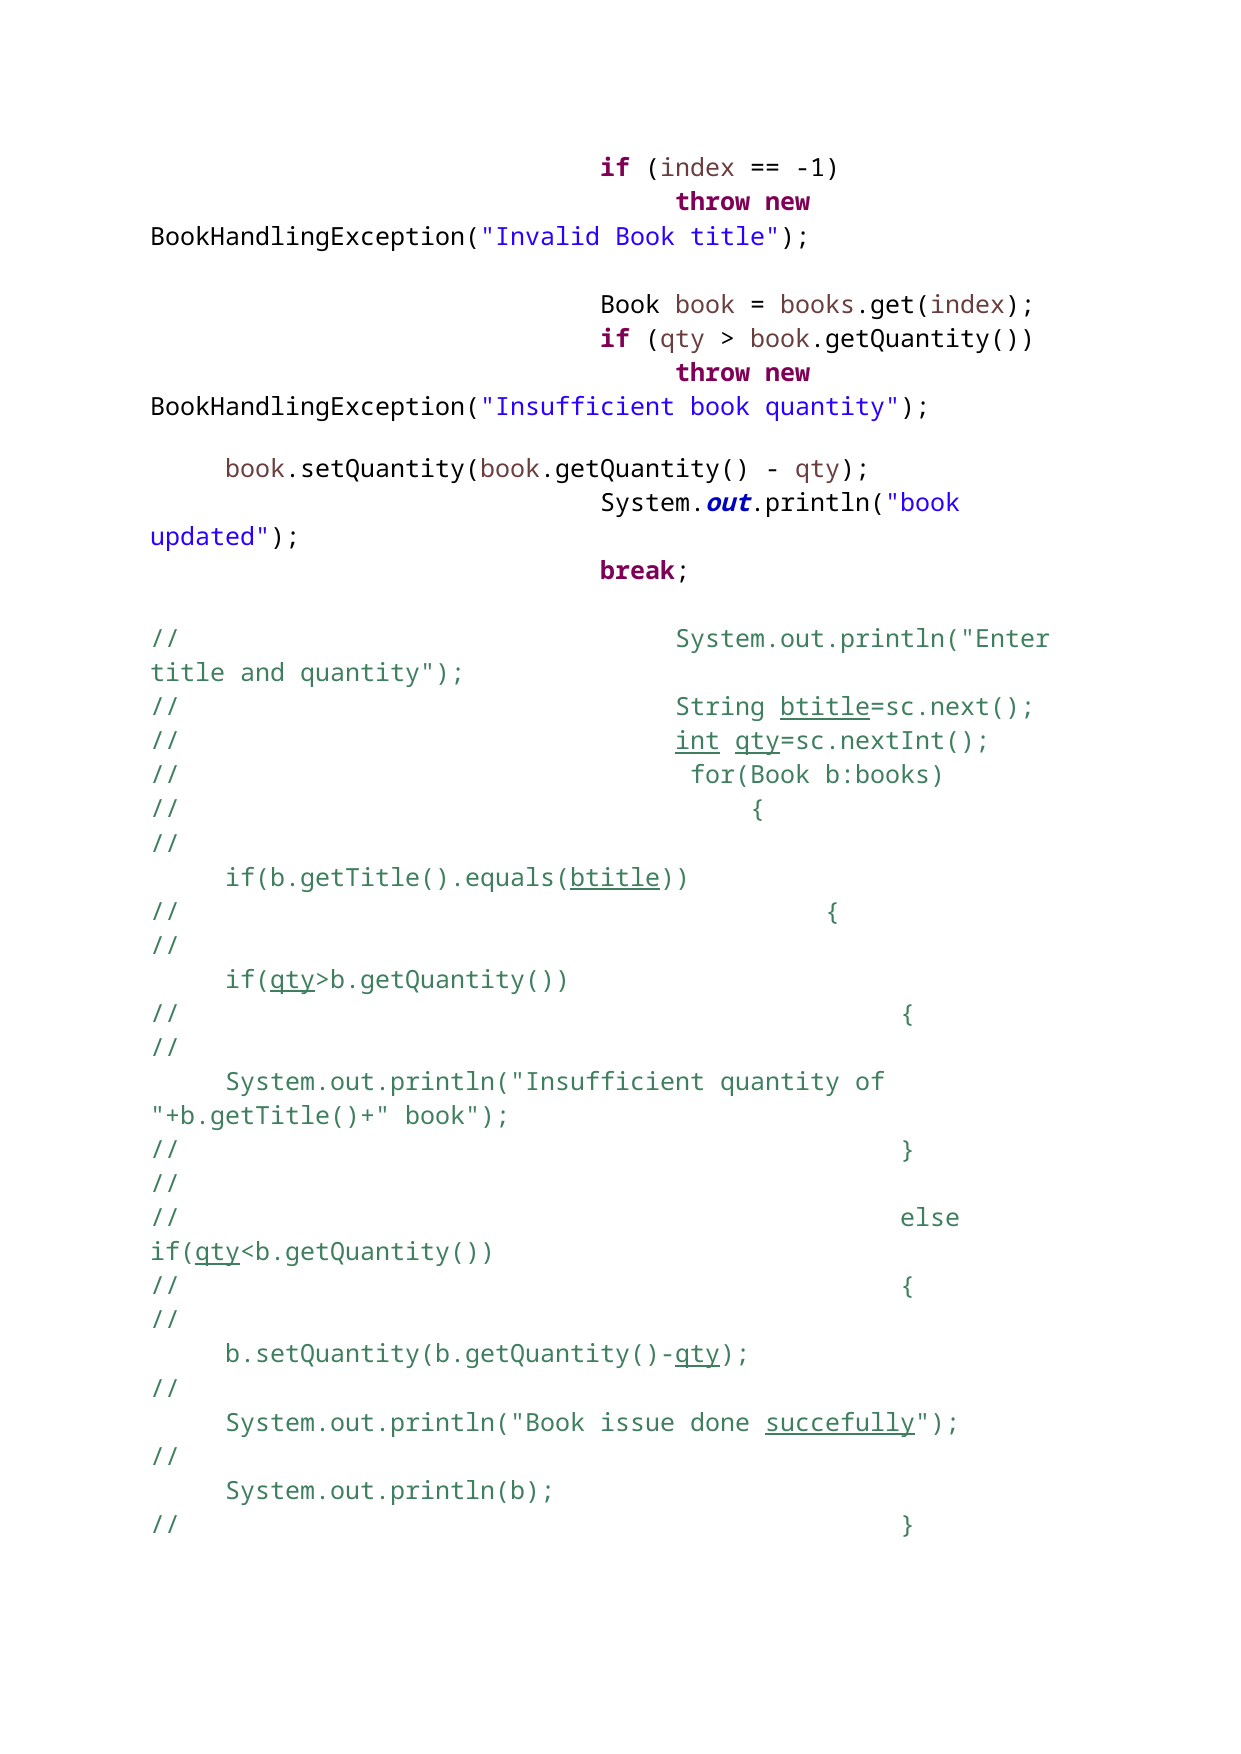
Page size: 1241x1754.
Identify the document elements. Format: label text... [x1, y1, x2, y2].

text // else if(qty<b.getQuantity()) [150, 1200, 1090, 1268]
text // { [150, 791, 1090, 825]
text // if(qty>b.getQuantity()) [150, 927, 1090, 996]
text // System.out.println("Insufficient quantity of "+b.getTitle()+" book"); [150, 1029, 1090, 1132]
text throw new BookHandlingException("Insufficient book quantity"); [150, 354, 1090, 422]
text // { [150, 893, 1090, 927]
text book.setQuantity(book.getQuantity() - qty); [150, 422, 1090, 484]
text // String btitle=sc.next(); [150, 689, 1090, 723]
text break; [150, 553, 1090, 587]
text // { [150, 1268, 1090, 1302]
text // b.setQuantity(b.getQuantity()-qty); [150, 1302, 1090, 1370]
text // for(Book b:books) [150, 757, 1090, 791]
text Book book = books.get(index); [150, 286, 1090, 320]
text // [150, 1166, 1090, 1200]
text // } [150, 1506, 1090, 1574]
text throw new BookHandlingException("Invalid Book title"); [150, 184, 1090, 252]
text if (index == -1) [150, 150, 1090, 184]
text // } [150, 1132, 1090, 1166]
text System.out.println("book updated"); [150, 484, 1090, 553]
text if (qty > book.getQuantity()) [150, 320, 1090, 354]
text // int qty=sc.nextInt(); [150, 723, 1090, 757]
text // System.out.println(b); [150, 1438, 1090, 1506]
text // System.out.println("Enter title and quantity"); [150, 621, 1090, 689]
text // { [150, 996, 1090, 1029]
text // if(b.getTitle().equals(btitle)) [150, 825, 1090, 893]
text // System.out.println("Book issue done succefully"); [150, 1370, 1090, 1438]
